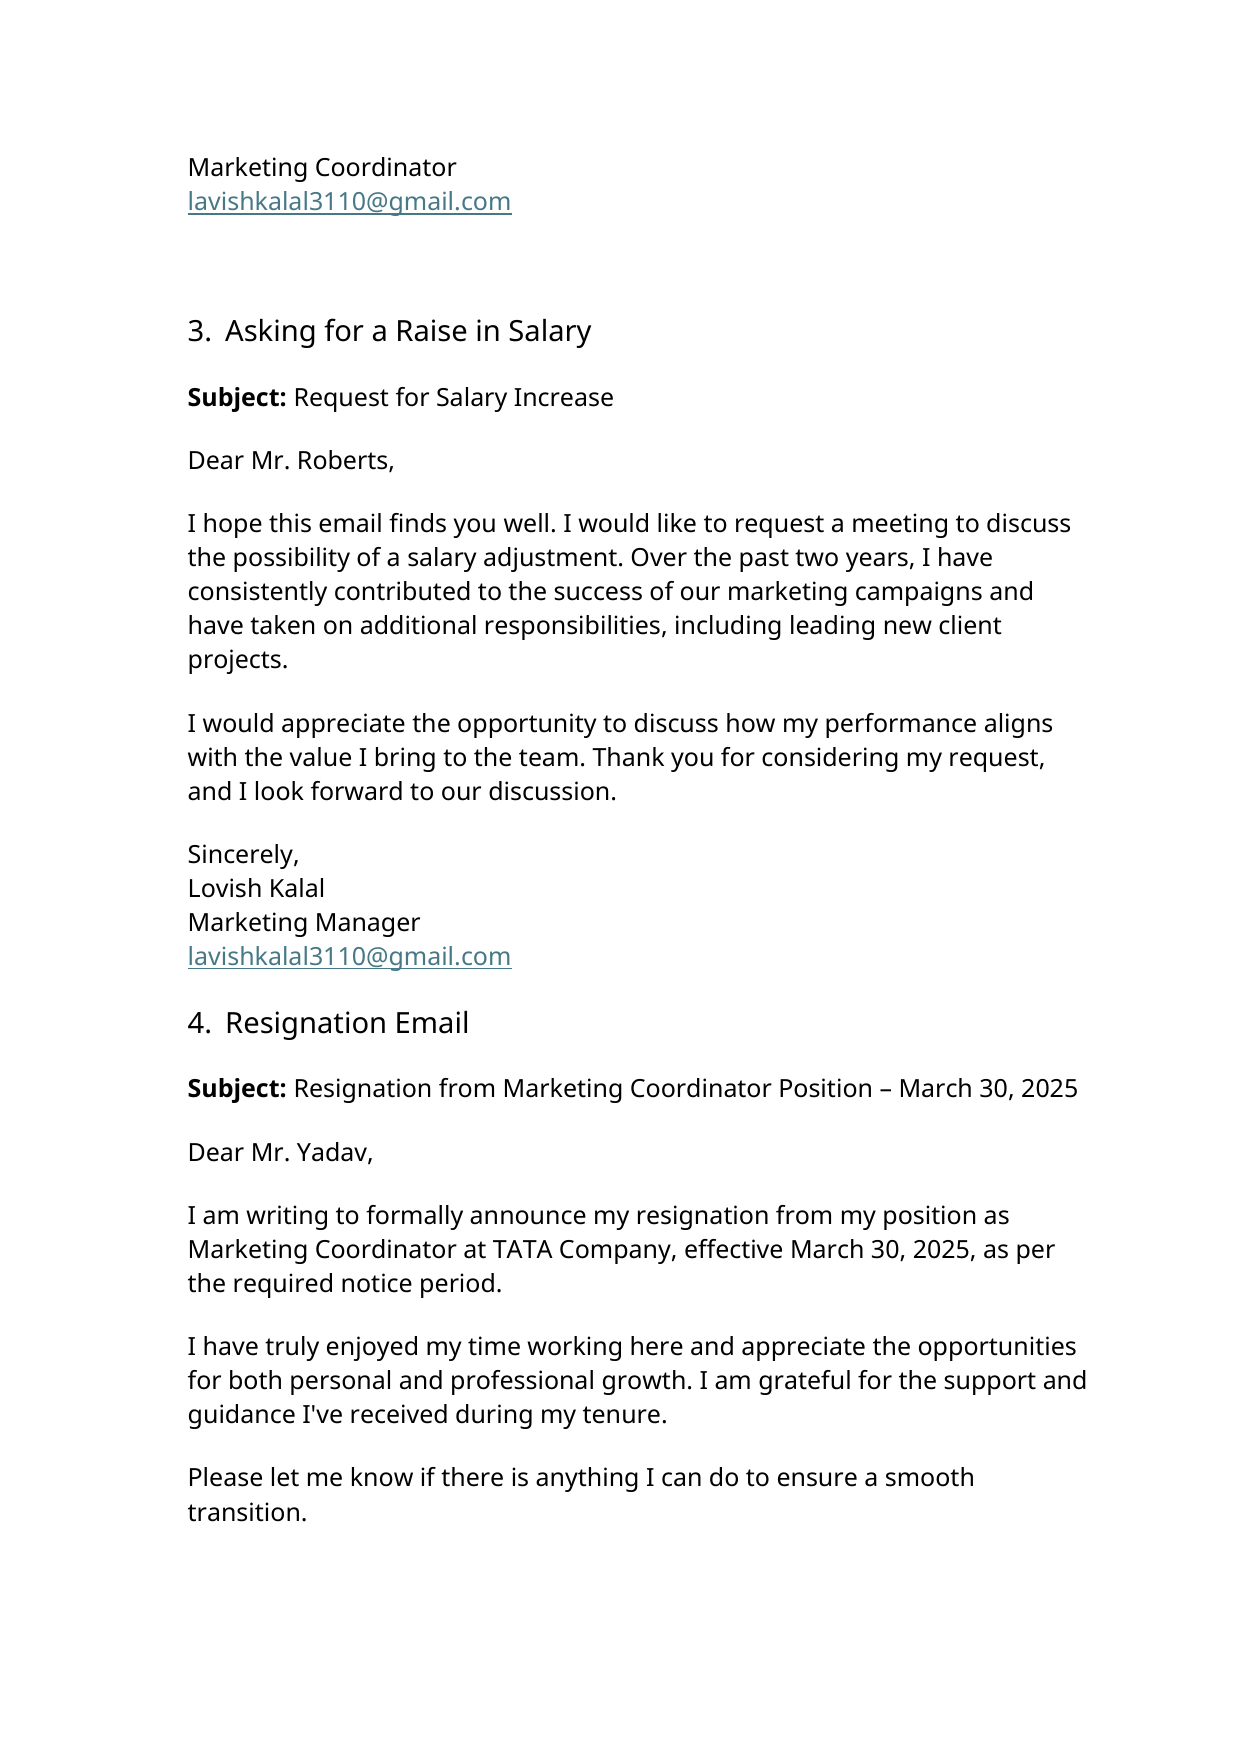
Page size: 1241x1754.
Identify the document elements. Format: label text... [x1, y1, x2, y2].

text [187, 150, 1090, 218]
text Please let me know if there is anything I can do to ensure a smooth transition. [187, 1460, 1090, 1528]
text Sincerely, Lovish Kalal Marketing Manager lavishkalal3110@gmail.com [187, 837, 1090, 973]
text I hope this email finds you well. I would like to request a meeting to discuss the possibility of a salary adjustment. Over the past two years, I have consistently contributed to the success of our marketing campaigns and have taken on additional responsibilities, including leading new client projects. [187, 506, 1090, 676]
list Asking for a Raise in Salary [187, 311, 1090, 350]
list Resignation Email [187, 1002, 1090, 1042]
text Dear Mr. Yadav, [187, 1134, 1090, 1168]
text Subject: Request for Salary Increase [187, 379, 1090, 413]
text I have truly enjoyed my time working here and appreciate the opportunities for both personal and professional growth. I am grateful for the support and guidance I've received during my tenure. [187, 1329, 1090, 1431]
text Dear Mr. Roberts, [187, 443, 1090, 477]
text I would appreciate the opportunity to discuss how my performance aligns with the value I bring to the team. Thank you for considering my request, and I look forward to our discussion. [187, 705, 1090, 807]
text Subject: Resignation from Marketing Coordinator Position – March 30, 2025 [187, 1071, 1090, 1105]
text I am writing to formally announce my resignation from my position as Marketing Coordinator at TATA Company, effective March 30, 2025, as per the required notice period. [187, 1197, 1090, 1299]
